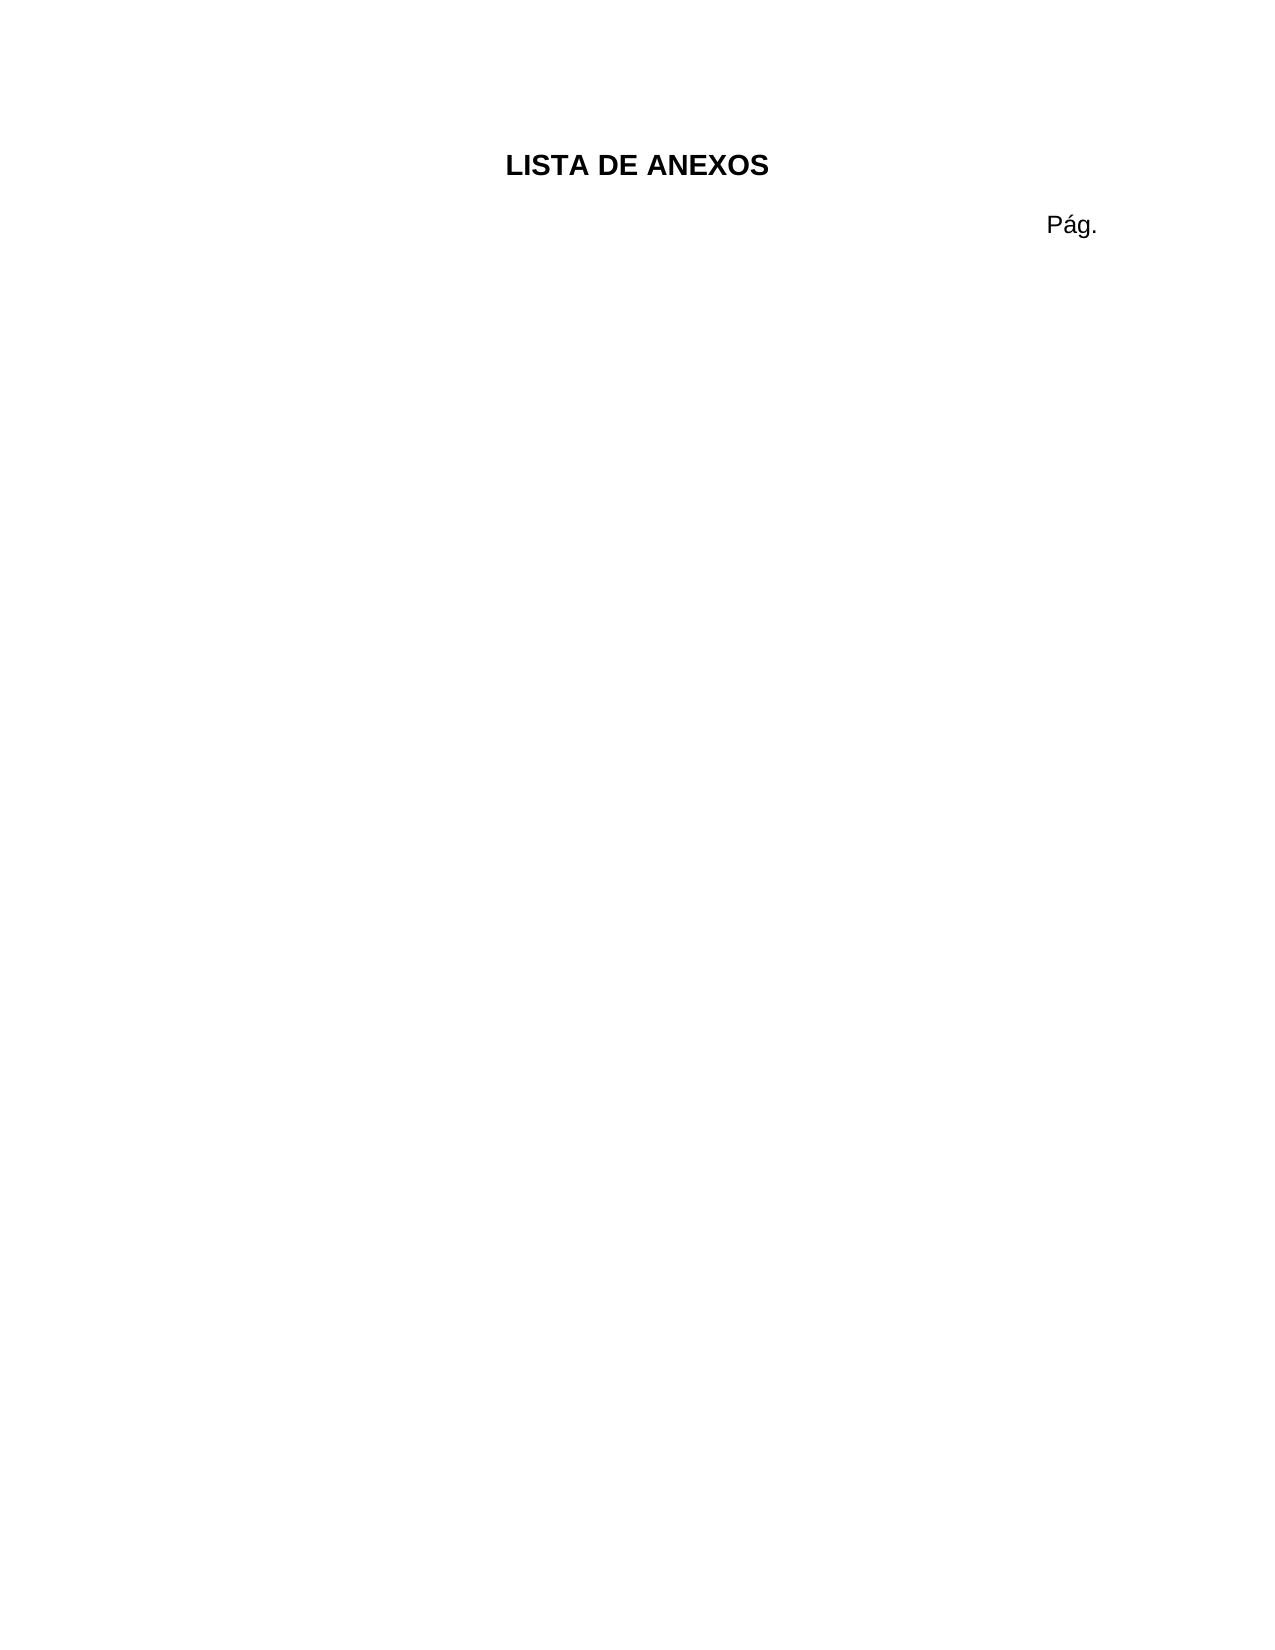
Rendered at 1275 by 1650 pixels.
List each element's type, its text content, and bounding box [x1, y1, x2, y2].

text LISTA DE ANEXOS [177, 148, 1098, 181]
text Pág. [177, 210, 1098, 239]
